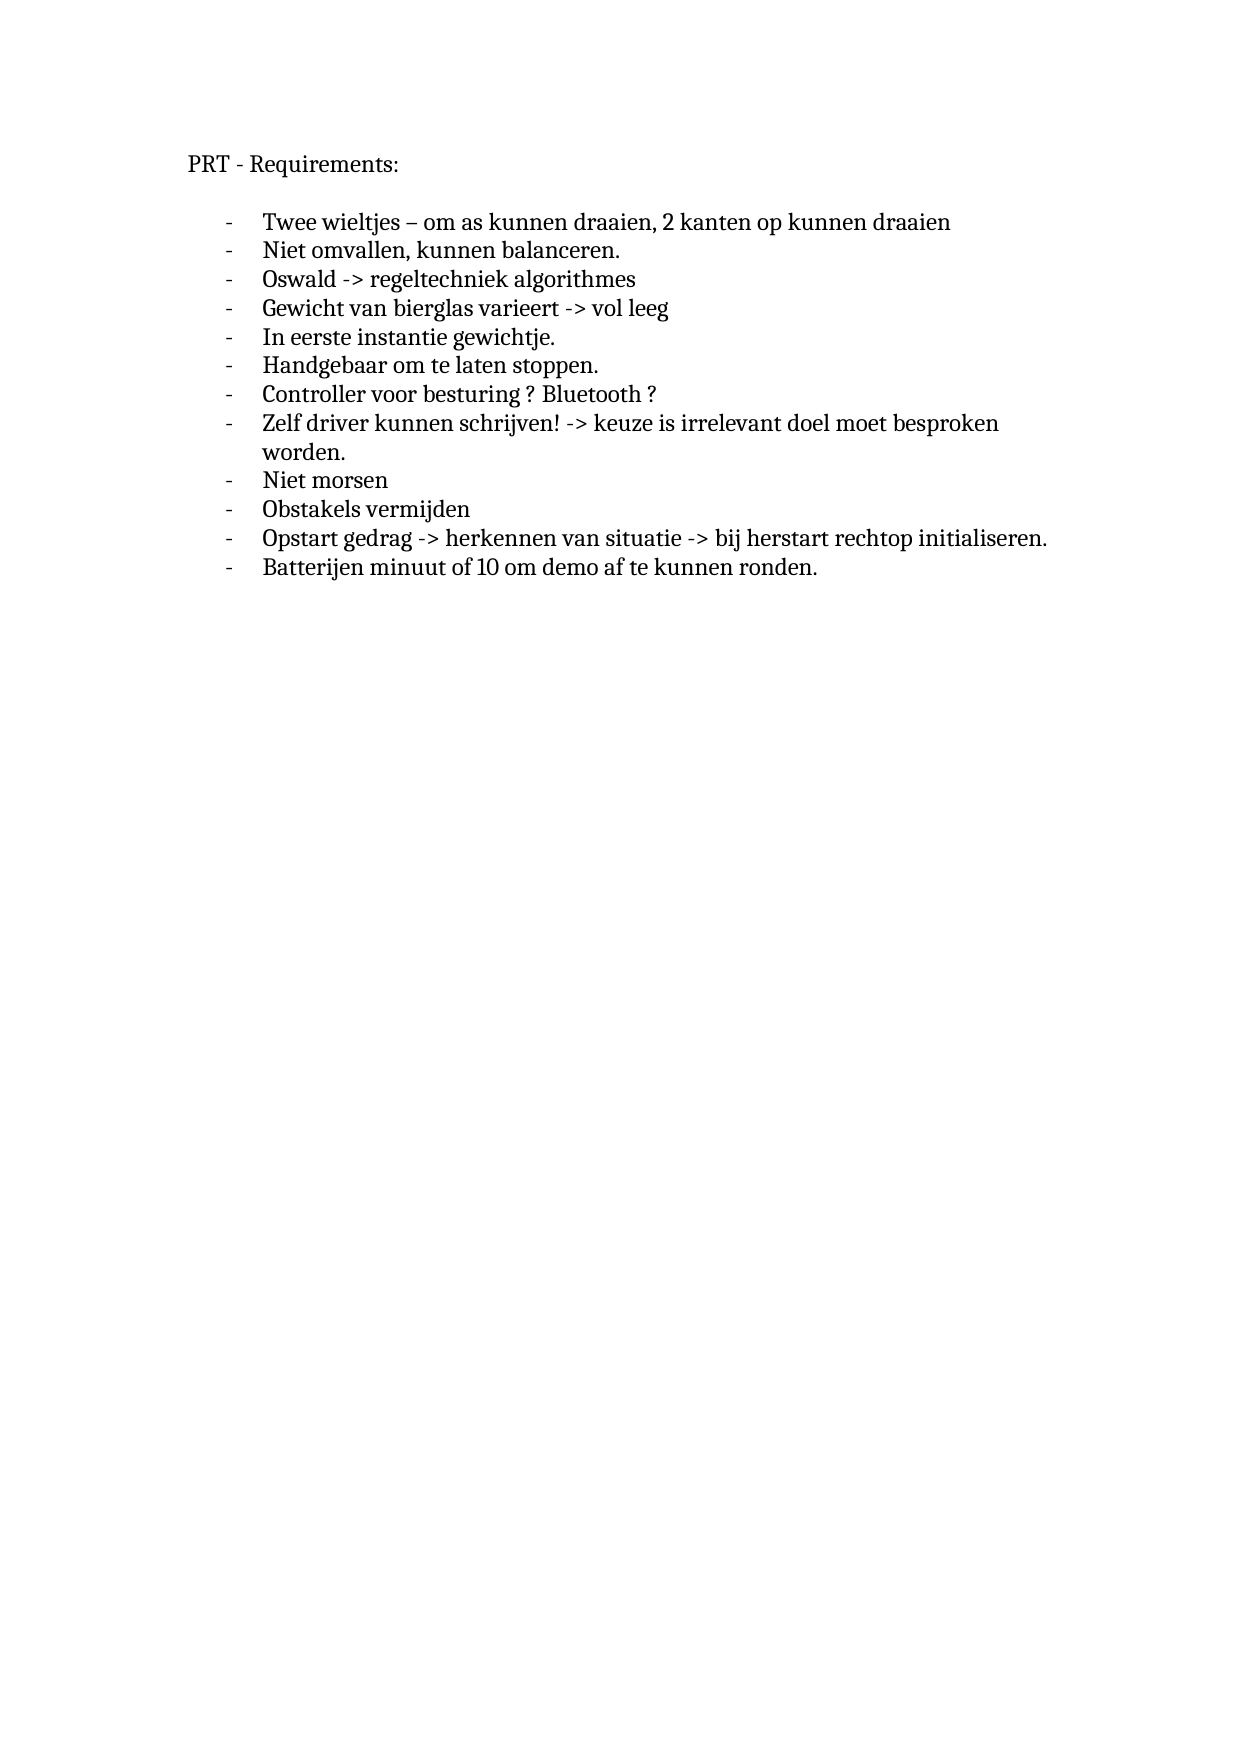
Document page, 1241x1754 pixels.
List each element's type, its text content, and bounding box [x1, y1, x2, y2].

list Opstart gedrag -> herkennen van situatie -> bij herstart rechtop initialiseren. [225, 524, 1053, 552]
text PRT - Requirements: [187, 150, 1053, 179]
list In eerste instantie gewichtje. [225, 322, 1053, 351]
list Gewicht van bierglas varieert -> vol leeg [225, 294, 1053, 322]
list Oswald -> regeltechniek algorithmes [225, 265, 1053, 294]
list Niet omvallen, kunnen balanceren. [225, 236, 1053, 265]
list Batterijen minuut of 10 om demo af te kunnen ronden. [225, 552, 1053, 581]
list Twee wieltjes – om as kunnen draaien, 2 kanten op kunnen draaien [225, 207, 1053, 236]
list Zelf driver kunnen schrijven! -> keuze is irrelevant doel moet besproken worden. [225, 409, 1053, 466]
list Controller voor besturing ? Bluetooth ? [225, 380, 1053, 409]
list Niet morsen [225, 466, 1053, 495]
list Handgebaar om te laten stoppen. [225, 351, 1053, 380]
list Obstakels vermijden [225, 495, 1053, 524]
